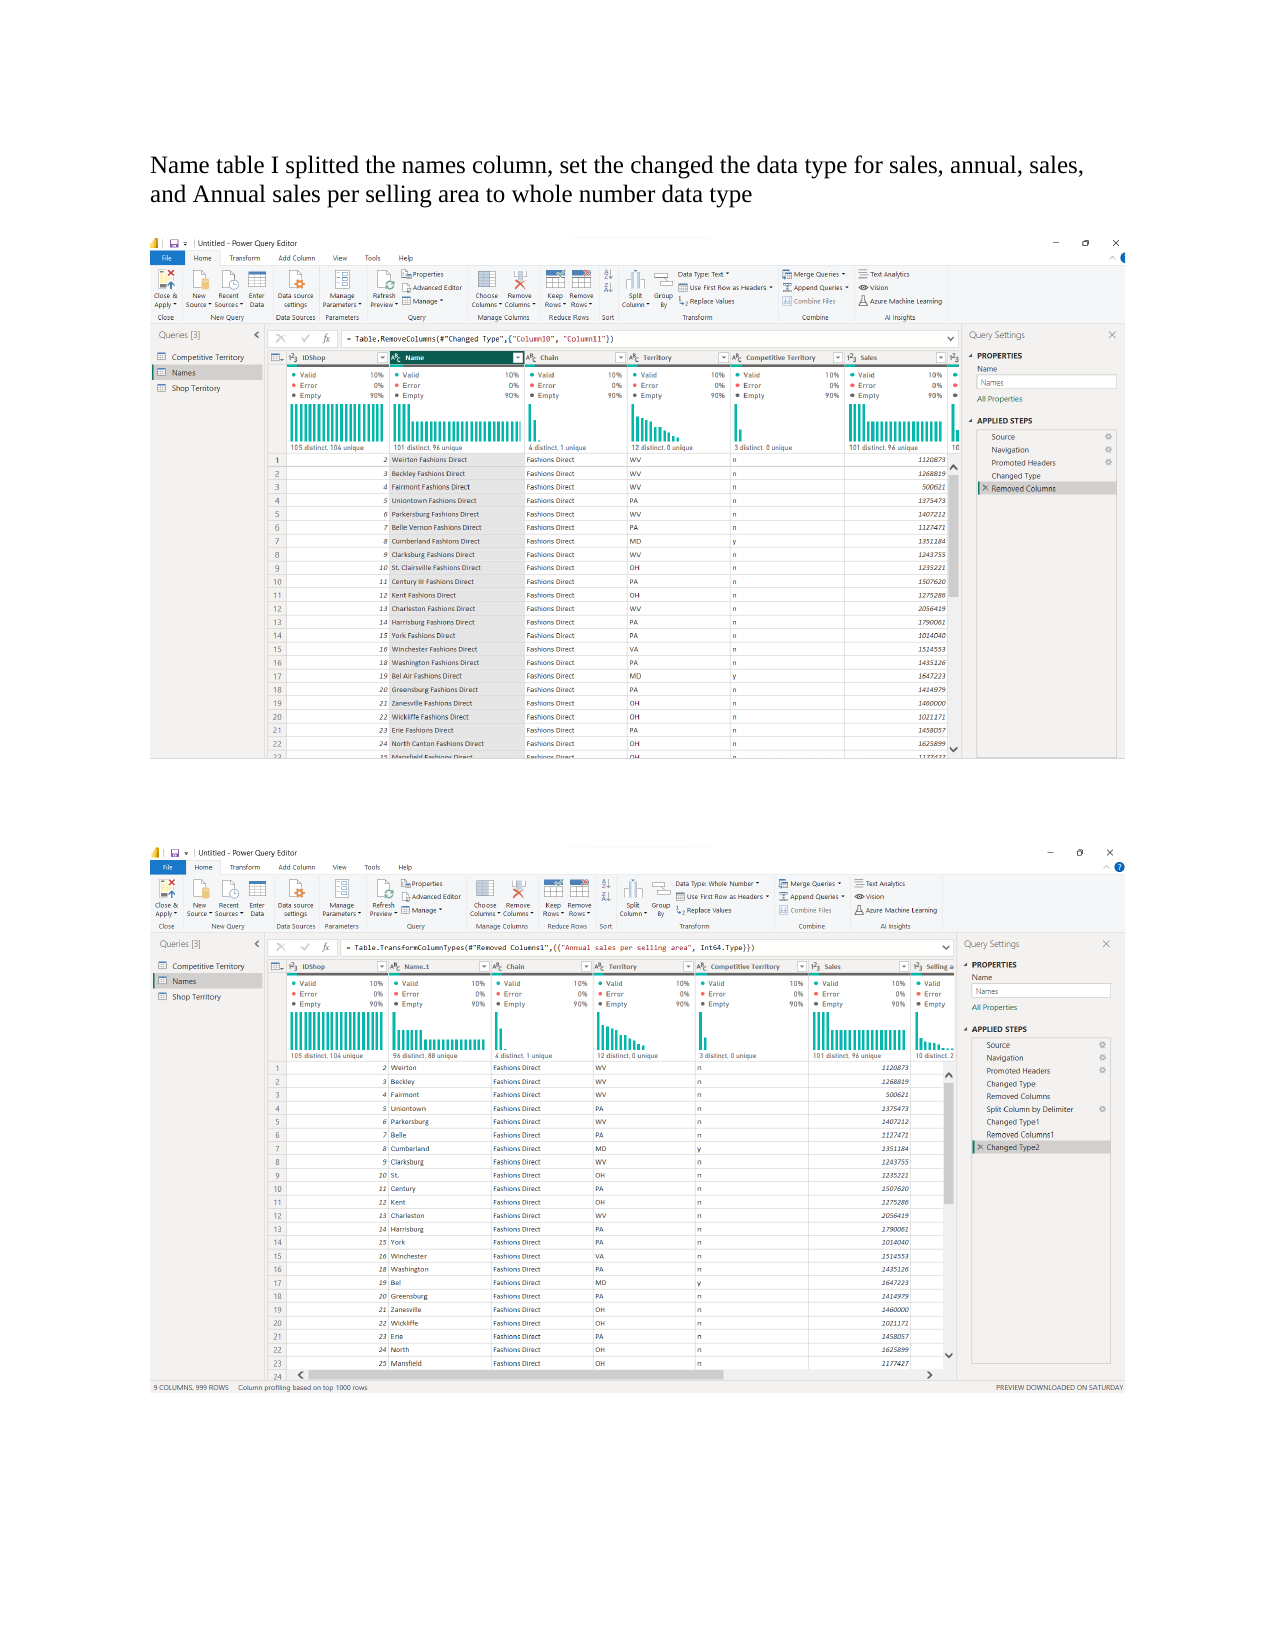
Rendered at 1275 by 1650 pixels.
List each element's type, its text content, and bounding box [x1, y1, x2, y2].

text Name table I splitted the names column, set the changed the data type for sales, annual, sales, and Annual sales per selling area to whole number data type [150, 150, 1125, 207]
picture [150, 846, 1125, 1393]
picture [150, 236, 1125, 759]
